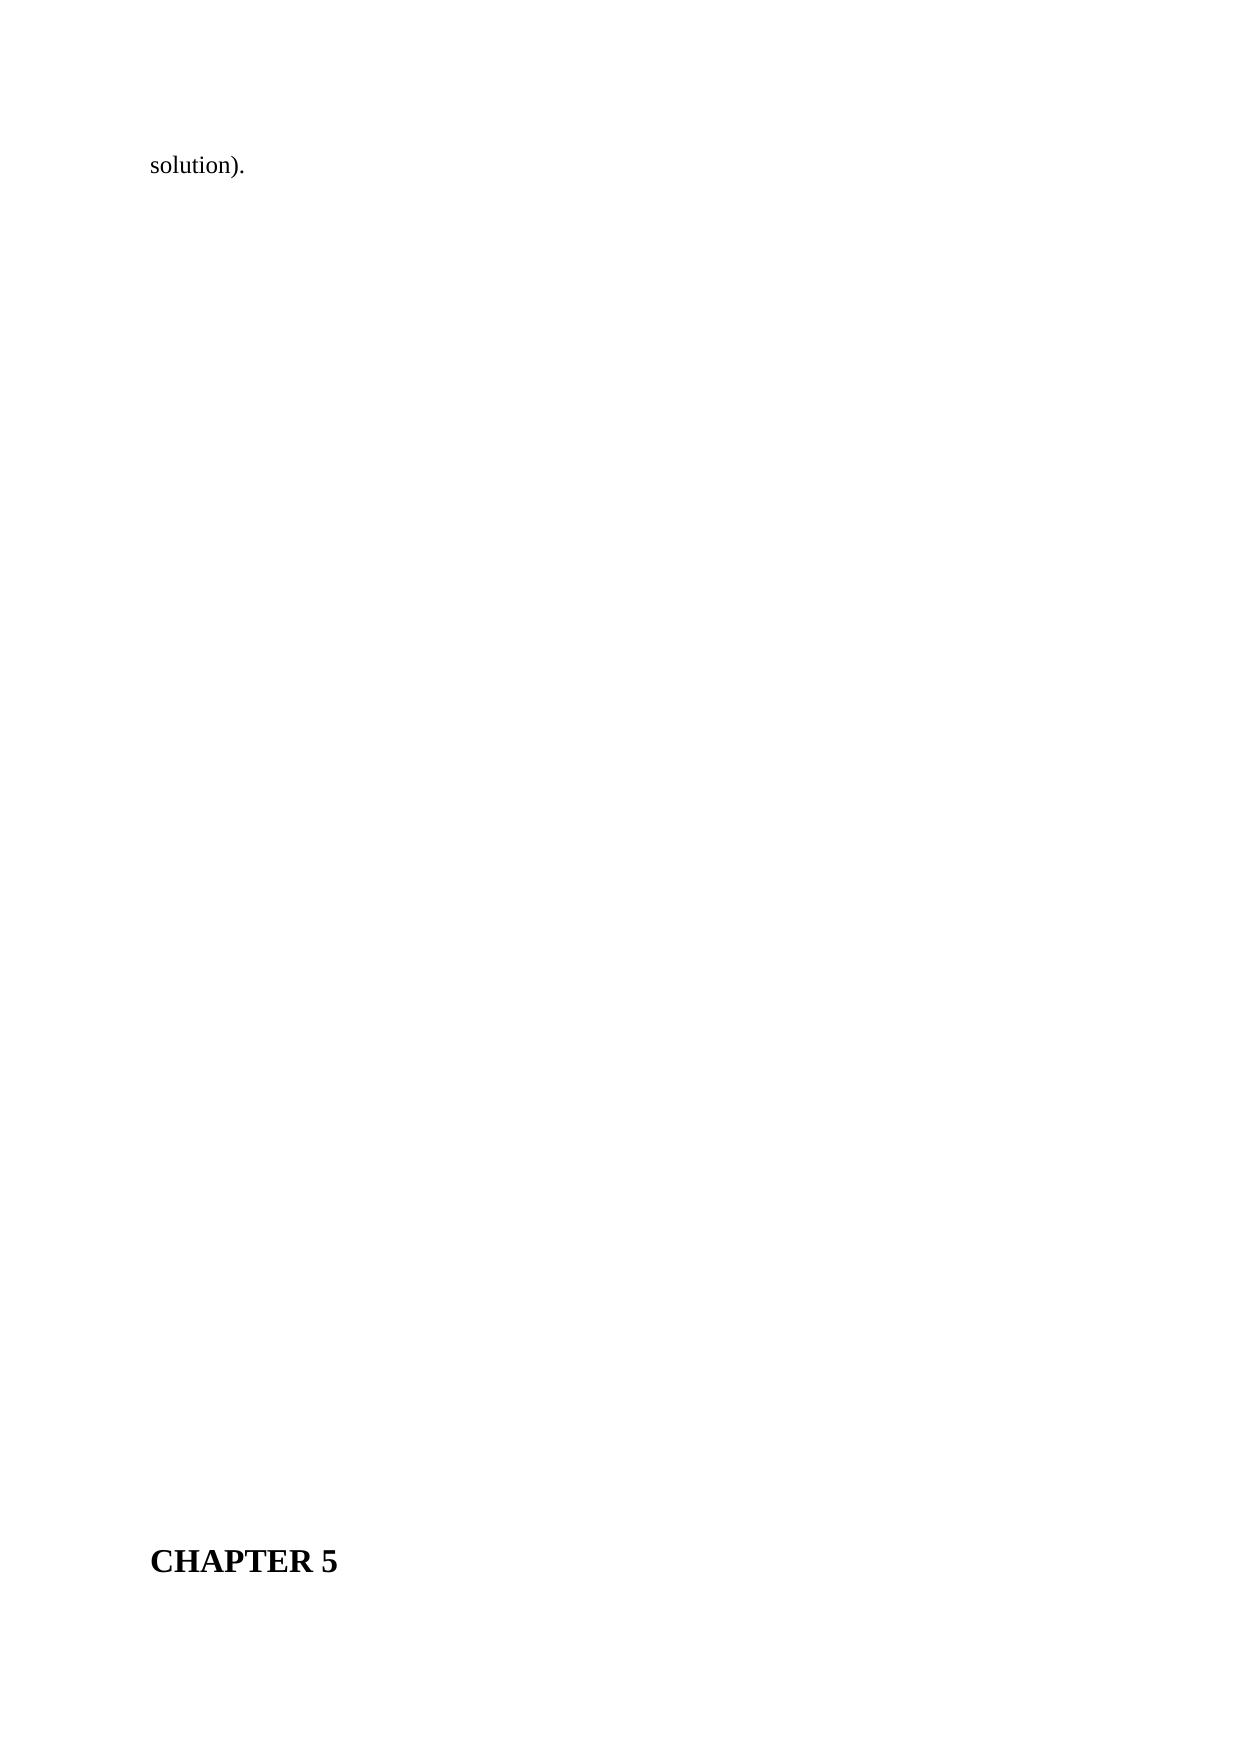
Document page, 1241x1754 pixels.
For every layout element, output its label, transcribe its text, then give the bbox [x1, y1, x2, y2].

text CHAPTER 5 [150, 1542, 959, 1580]
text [150, 150, 1078, 179]
